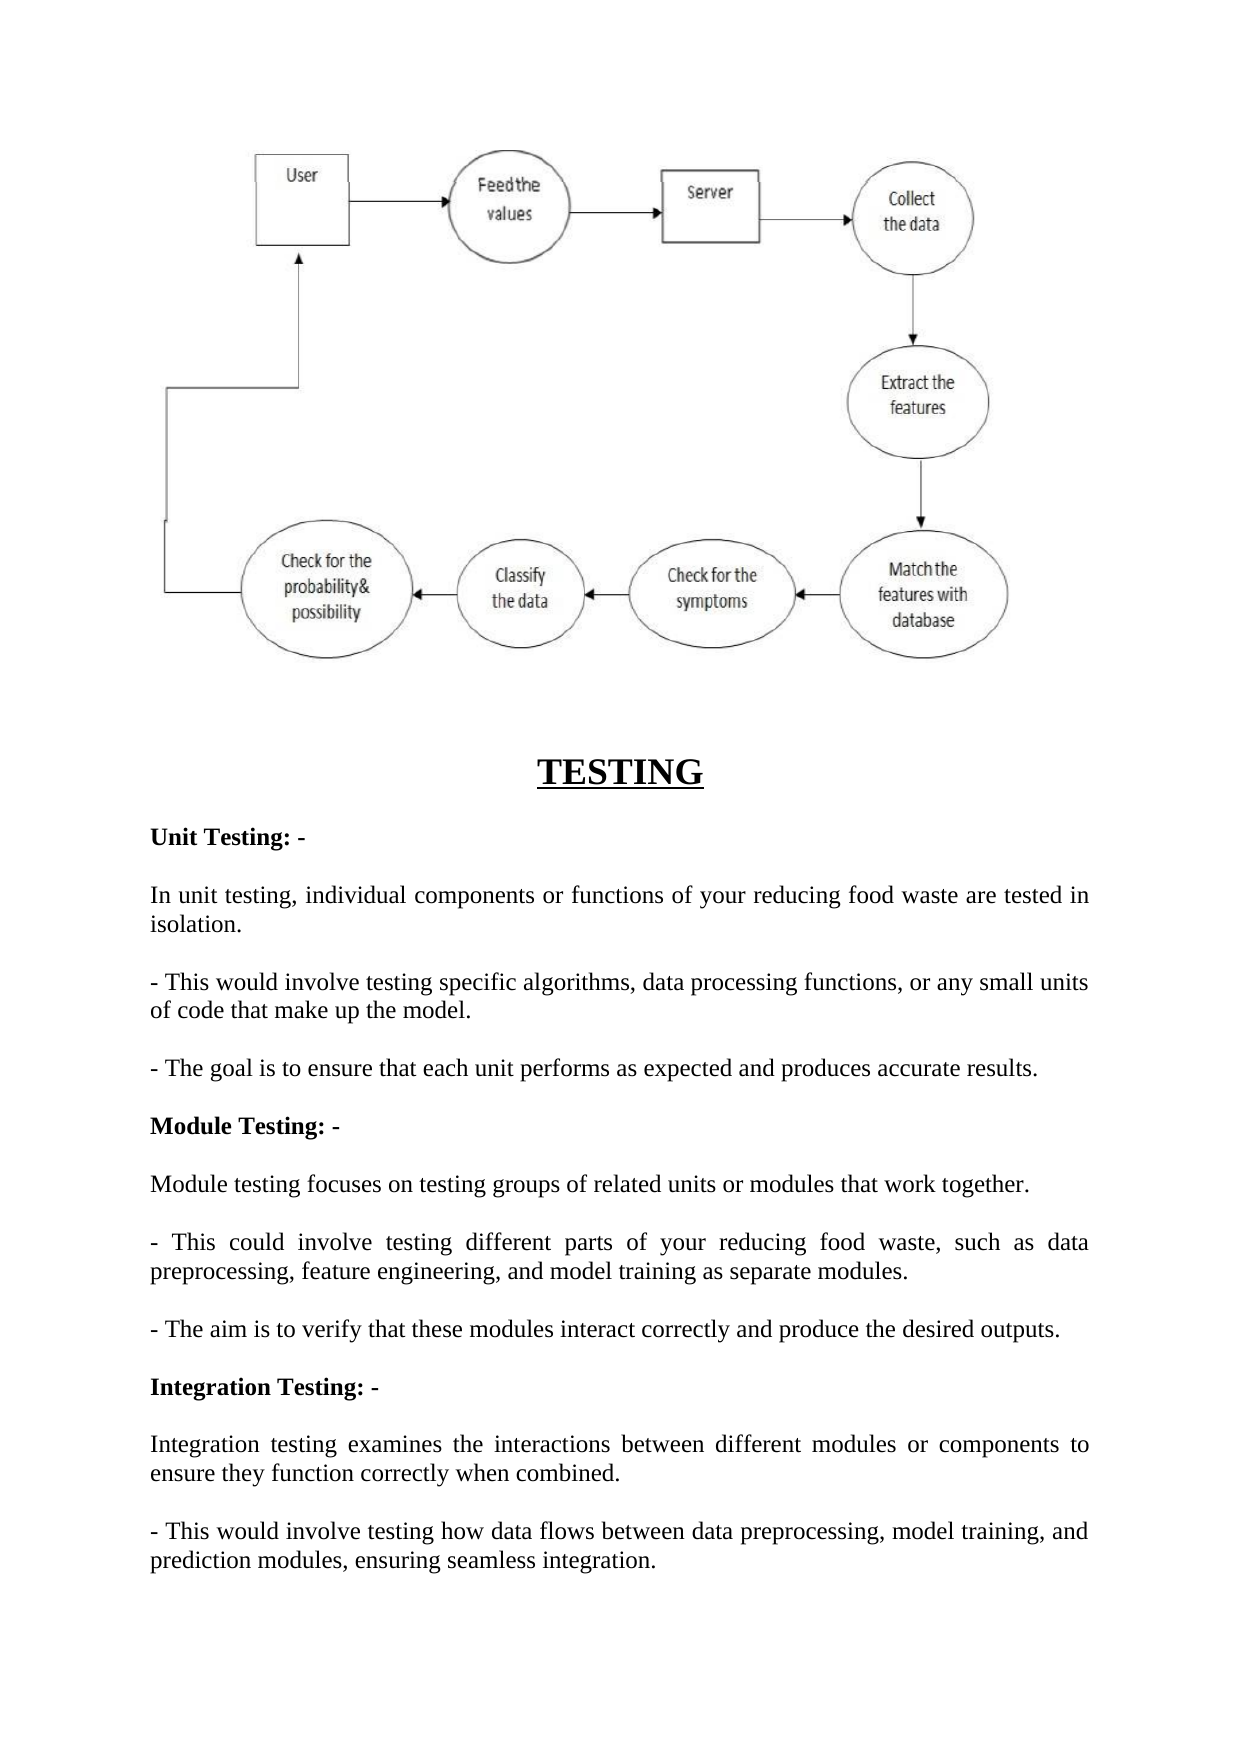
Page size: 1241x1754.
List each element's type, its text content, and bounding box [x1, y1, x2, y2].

text - This would involve testing specific algorithms, data processing functions, or any small units of code that make up the model. [150, 967, 1090, 1024]
text TESTING [150, 750, 1090, 793]
text Integration testing examines the interactions between different modules or components to ensure they function correctly when combined. [150, 1429, 1090, 1487]
text - The aim is to verify that these modules interact correctly and produce the desired outputs. [150, 1314, 1090, 1342]
text Integration Testing: - [150, 1372, 1090, 1400]
text - This would involve testing how data flows between data preprocessing, model training, and prediction modules, ensuring seamless integration. [150, 1516, 1090, 1574]
text - This could involve testing different parts of your reducing food waste, such as data preprocessing, feature engineering, and model training as separate modules. [150, 1227, 1090, 1284]
picture [150, 150, 1011, 663]
text In unit testing, individual components or functions of your reducing food waste are tested in isolation. [150, 880, 1090, 937]
text - The goal is to ensure that each unit performs as expected and produces accurate results. [150, 1053, 1090, 1082]
text Module testing focuses on testing groups of related units or modules that work together. [150, 1169, 1090, 1198]
text Unit Testing: - [150, 822, 1090, 851]
text Module Testing: - [150, 1111, 1090, 1140]
